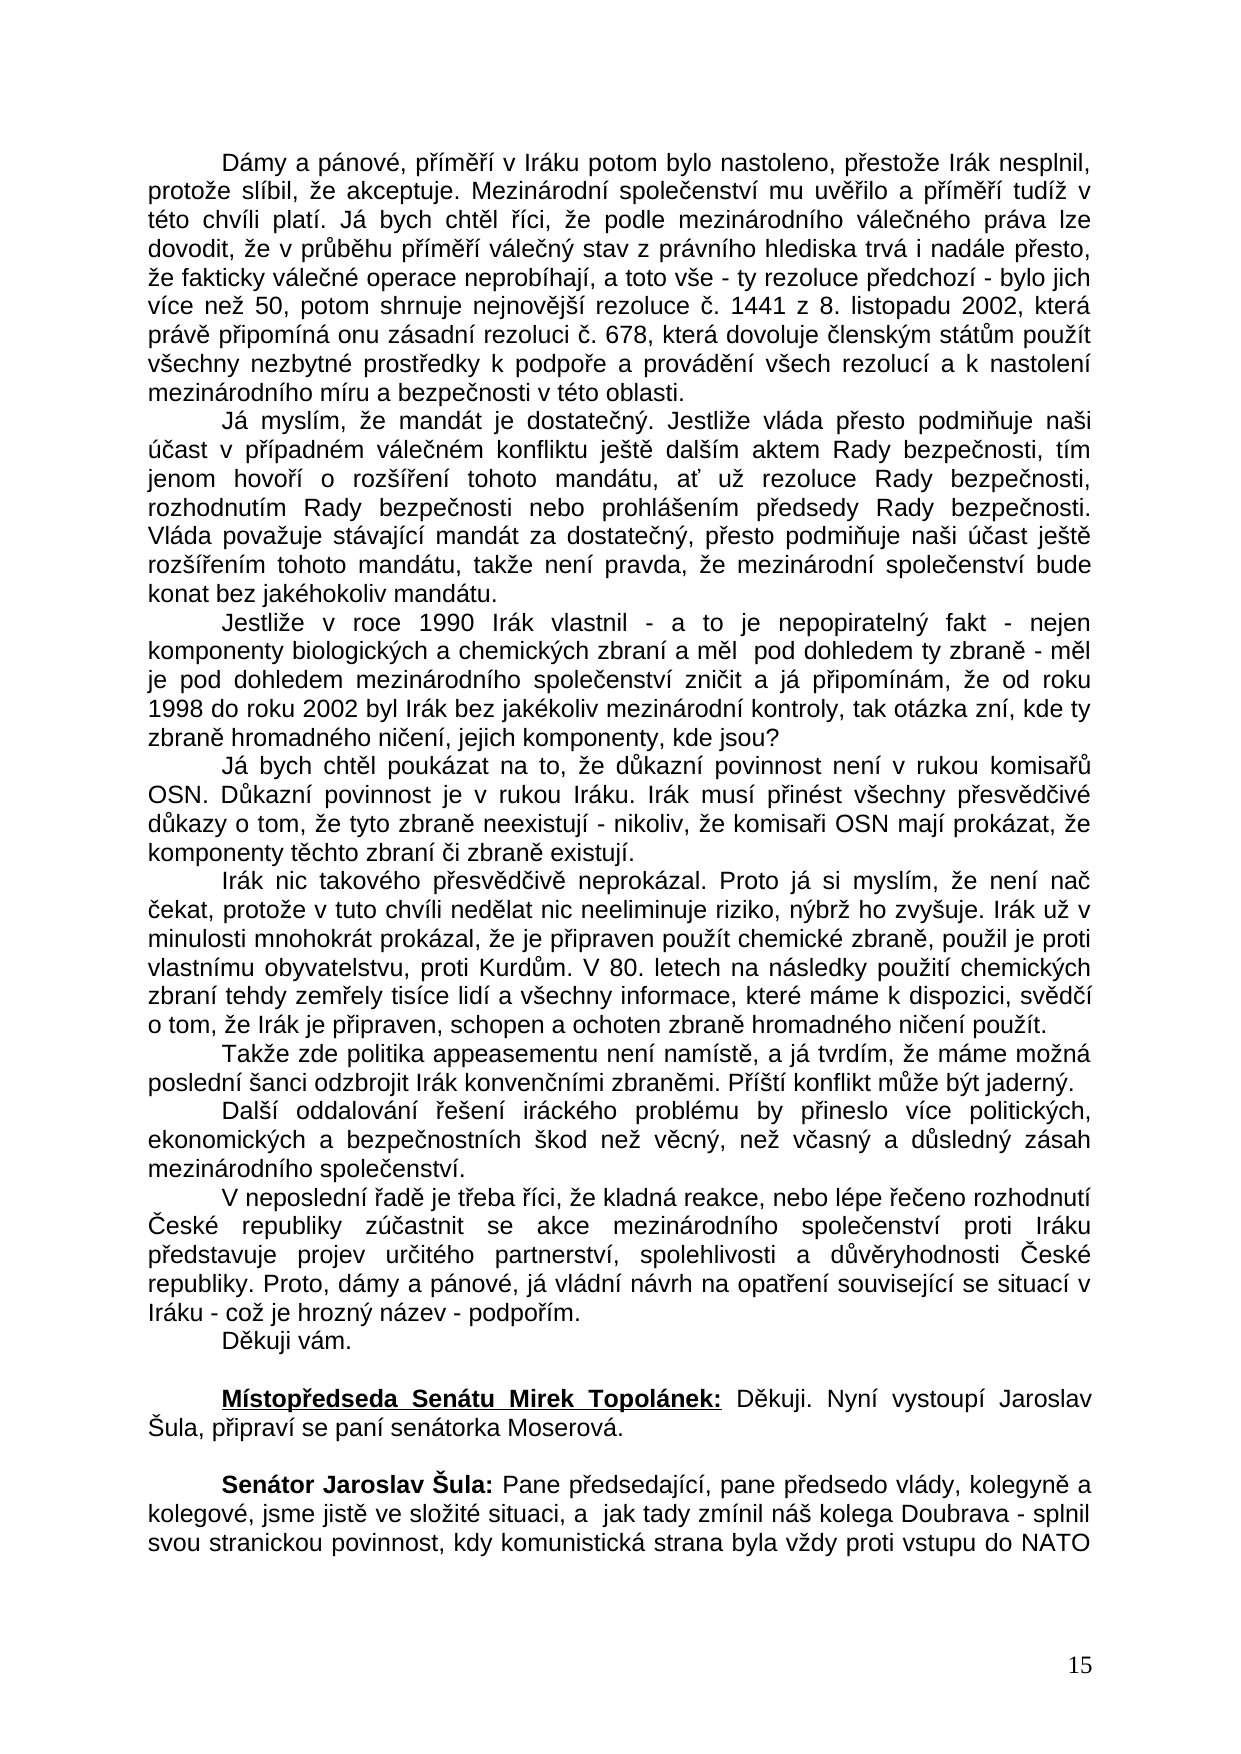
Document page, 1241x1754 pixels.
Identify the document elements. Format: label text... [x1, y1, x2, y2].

text Irák nic takového přesvědčivě neprokázal. Proto já si myslím, že není nač čekat, protože v tuto chvíli nedělat nic neeliminuje riziko, nýbrž ho zvyšuje. Irák už v minulosti mnohokrát prokázal, že je připraven použít chemické zbraně, použil je proti vlastnímu obyvatelstvu, proti Kurdům. V 80. letech na následky použití chemických zbraní tehdy zemřely tisíce lidí a všechny informace, které máme k dispozici, svědčí o tom, že Irák je připraven, schopen a ochoten zbraně hromadného ničení použít. [148, 866, 1093, 1039]
text Jestliže v roce 1990 Irák vlastnil - a to je nepopiratelný fakt - nejen komponenty biologických a chemických zbraní a měl pod dohledem ty zbraně - měl je pod dohledem mezinárodního společenství zničit a já připomínám, že od roku 1998 do roku 2002 byl Irák bez jakékoliv mezinárodní kontroly, tak otázka zní, kde ty zbraně hromadného ničení, jejich komponenty, kde jsou? [148, 608, 1093, 751]
text Dámy a pánové, příměří v Iráku potom bylo nastoleno, přestože Irák nesplnil, protože slíbil, že akceptuje. Mezinárodní společenství mu uvěřilo a příměří tudíž v této chvíli platí. Já bych chtěl říci, že podle mezinárodního válečného práva lze dovodit, že v průběhu příměří válečný stav z právního hlediska trvá i nadále přesto, že fakticky válečné operace neprobíhají, a toto vše - ty rezoluce předchozí - bylo jich více než 50, potom shrnuje nejnovější rezoluce č. 1441 z 8. listopadu 2002, která právě připomíná onu zásadní rezoluci č. 678, která dovoluje členským státům použít všechny nezbytné prostředky k podpoře a provádění všech rezolucí a k nastolení mezinárodního míru a bezpečnosti v této oblasti. [148, 148, 1093, 406]
text Děkuji vám. [148, 1326, 1093, 1355]
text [148, 1470, 1093, 1556]
text Já myslím, že mandát je dostatečný. Jestliže vláda přesto podmiňuje naši účast v případném válečném konfliktu ještě dalším aktem Rady bezpečnosti, tím jenom hovoří o rozšíření tohoto mandátu, ať už rezoluce Rady bezpečnosti, rozhodnutím Rady bezpečnosti nebo prohlášením předsedy Rady bezpečnosti. Vláda považuje stávající mandát za dostatečný, přesto podmiňuje naši účast ještě rozšířením tohoto mandátu, takže není pravda, že mezinárodní společenství bude konat bez jakéhokoliv mandátu. [148, 406, 1093, 608]
text V neposlední řadě je třeba říci, že kladná reakce, nebo lépe řečeno rozhodnutí České republiky zúčastnit se akce mezinárodního společenství proti Iráku představuje projev určitého partnerství, spolehlivosti a důvěryhodnosti České republiky. Proto, dámy a pánové, já vládní návrh na opatření související se situací v Iráku - což je hrozný název - podpořím. [148, 1183, 1093, 1326]
text Další oddalování řešení iráckého problému by přineslo více politických, ekonomických a bezpečnostních škod než věcný, než včasný a důsledný zásah mezinárodního společenství. [148, 1096, 1093, 1183]
text Já bych chtěl poukázat na to, že důkazní povinnost není v rukou komisařů OSN. Důkazní povinnost je v rukou Iráku. Irák musí přinést všechny přesvědčivé důkazy o tom, že tyto zbraně neexistují - nikoliv, že komisaři OSN mají prokázat, že komponenty těchto zbraní či zbraně existují. [148, 751, 1093, 866]
text Takže zde politika appeasementu není namístě, a já tvrdím, že máme možná poslední šanci odzbrojit Irák konvenčními zbraněmi. Příští konflikt může být jaderný. [148, 1039, 1093, 1096]
text Místopředseda Senátu Mirek Topolánek: Děkuji. Nyní vystoupí Jaroslav Šula, připraví se paní senátorka Moserová. [148, 1384, 1093, 1441]
